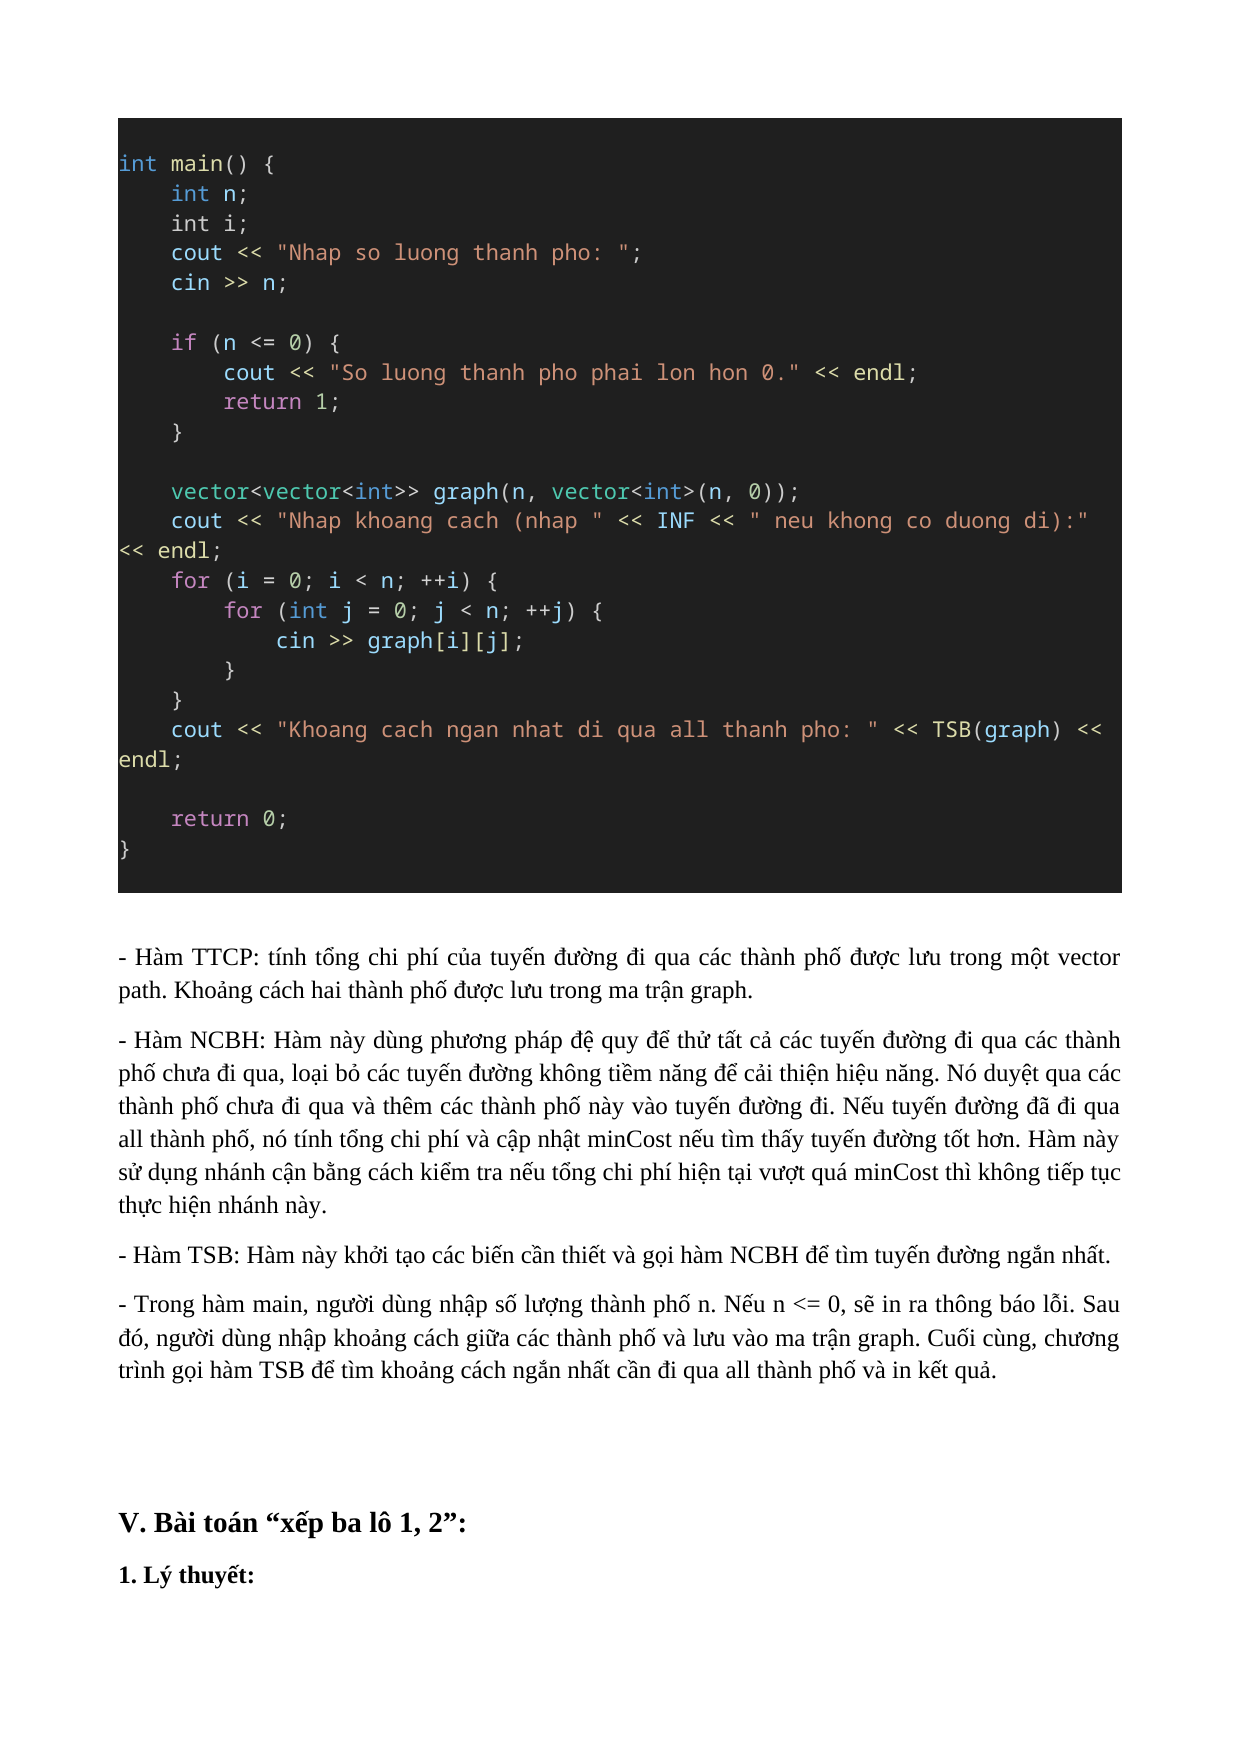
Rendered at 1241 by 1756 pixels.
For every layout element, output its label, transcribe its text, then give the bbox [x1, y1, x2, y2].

text } [118, 684, 1122, 714]
text - Hàm TTCP: tính tổng chi phí của tuyến đường đi qua các thành phố được lưu trong một vector path. Khoảng cách hai thành phố được lưu trong ma trận graph. [118, 942, 1122, 1004]
text cout << "Nhap so luong thanh pho: "; [118, 237, 1122, 267]
text int n; [118, 178, 1122, 207]
text } [118, 833, 1122, 863]
text return 1; [118, 386, 1122, 416]
text for (int j = 0; j < n; ++j) { [118, 595, 1122, 624]
text } [118, 654, 1122, 684]
text cout << "So luong thanh pho phai lon hon 0." << endl; [118, 356, 1122, 386]
text cout << "Khoang cach ngan nhat di qua all thanh pho: " << TSB(graph) << endl; [118, 714, 1122, 773]
text vector<vector<int>> graph(n, vector<int>(n, 0)); [118, 476, 1122, 505]
text int main() { [118, 148, 1122, 178]
text - Hàm NCBH: Hàm này dùng phương pháp đệ quy để thử tất cả các tuyến đường đi qua các thành phố chưa đi qua, loại bỏ các tuyến đường không tiềm năng để cải thiện hiệu năng. Nó duyệt qua các thành phố chưa đi qua và thêm các thành phố này vào tuyến đường đi. Nếu tuyến đường đã đi qua all thành phố, nó tính tổng chi phí và cập nhật minCost nếu tìm thấy tuyến đường tốt hơn. Hàm này sử dụng nhánh cận bằng cách kiểm tra nếu tổng chi phí hiện tại vượt quá minCost thì không tiếp tục thực hiện nhánh này. [118, 1025, 1122, 1219]
text if (n <= 0) { [118, 327, 1122, 356]
text cout << "Nhap khoang cach (nhap " << INF << " neu khong co duong di):" << endl; [118, 505, 1122, 565]
text cin >> graph[i][j]; [118, 624, 1122, 654]
text - Trong hàm main, người dùng nhập số lượng thành phố n. Nếu n <= 0, sẽ in ra thông báo lỗi. Sau đó, người dùng nhập khoảng cách giữa các thành phố và lưu vào ma trận graph. Cuối cùng, chương trình gọi hàm TSB để tìm khoảng cách ngắn nhất cần đi qua all thành phố và in kết quả. [118, 1289, 1122, 1384]
text V. Bài toán “xếp ba lô 1, 2”: [118, 1505, 1122, 1538]
text cin >> n; [118, 267, 1122, 297]
text int i; [118, 207, 1122, 237]
text for (i = 0; i < n; ++i) { [118, 565, 1122, 595]
text 1. Lý thuyết: [118, 1560, 1122, 1589]
text - Hàm TSB: Hàm này khởi tạo các biến cần thiết và gọi hàm NCBH để tìm tuyến đường ngắn nhất. [118, 1240, 1122, 1269]
text } [118, 416, 1122, 446]
text return 0; [118, 803, 1122, 833]
